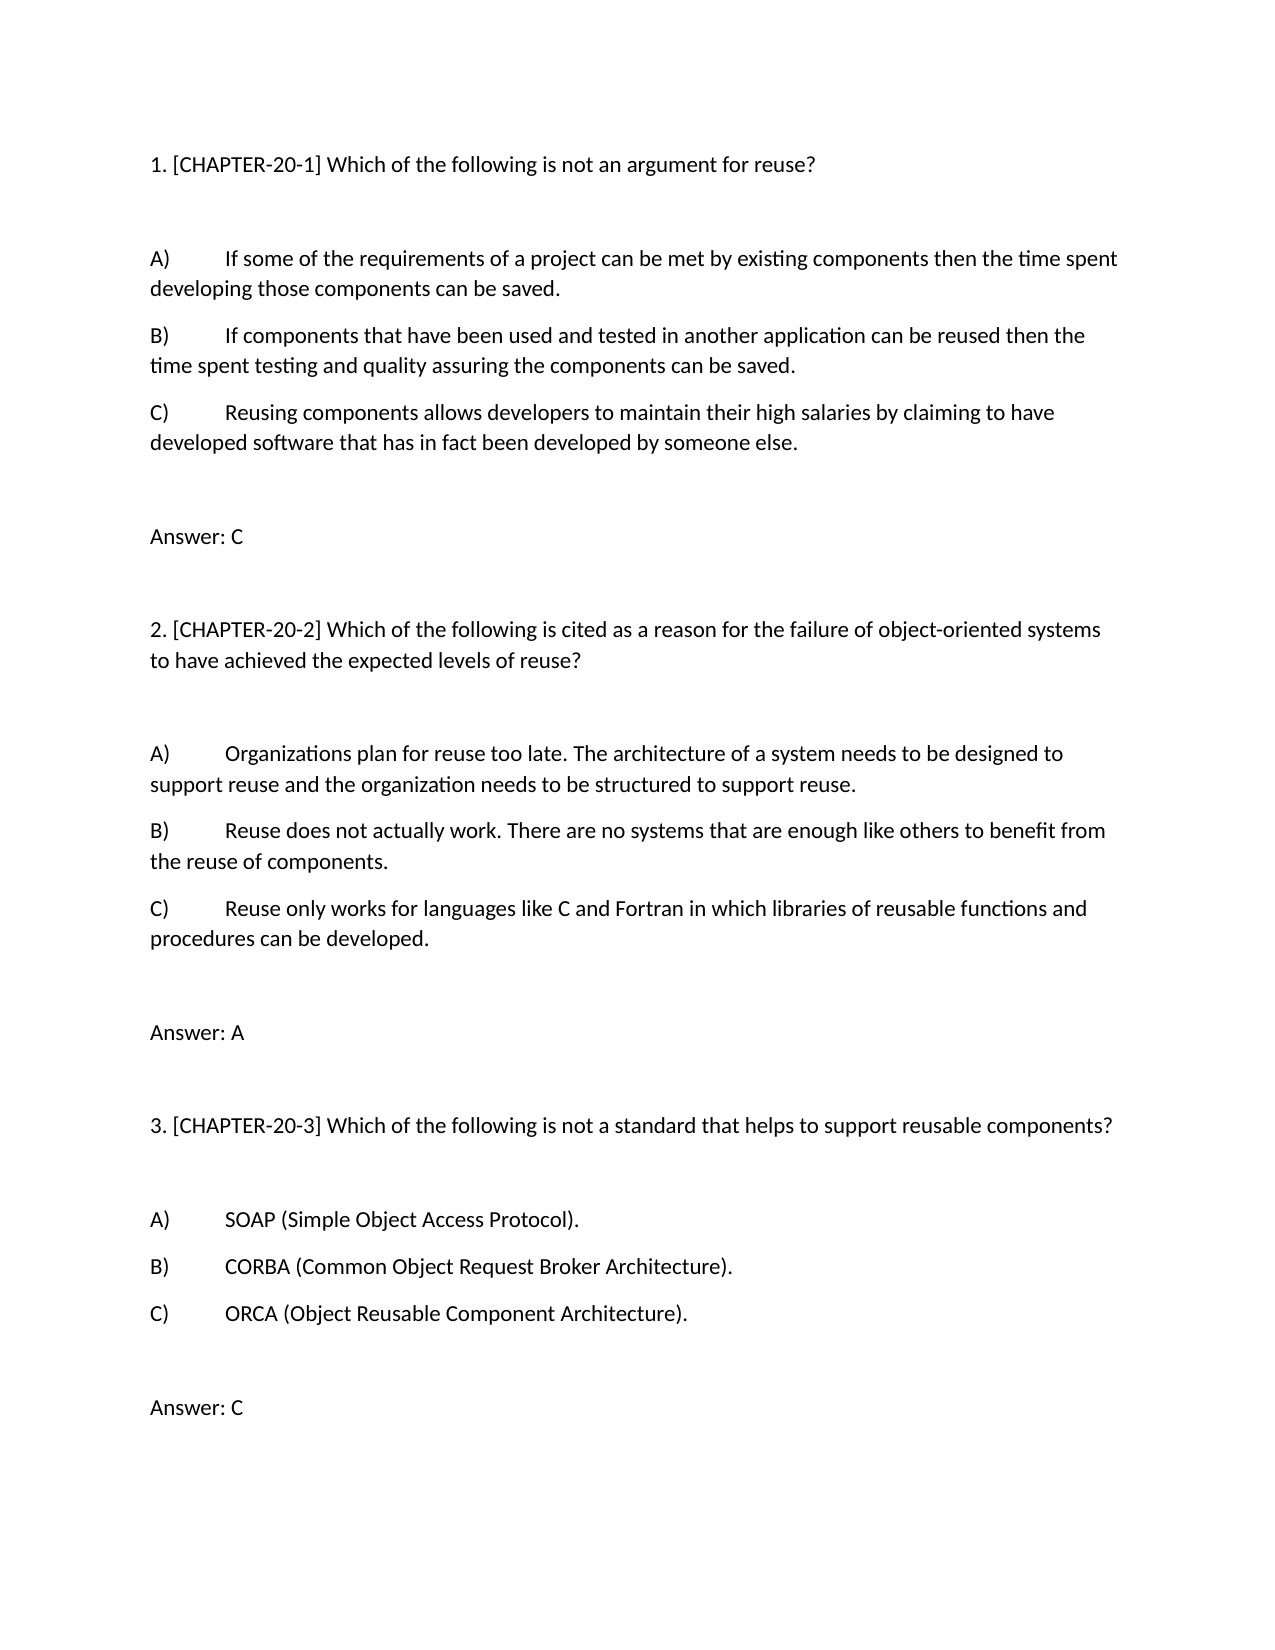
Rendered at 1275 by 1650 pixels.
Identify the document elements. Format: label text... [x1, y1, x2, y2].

text B) Reuse does not actually work. There are no systems that are enough like others to benefit from the reuse of components. [150, 817, 1125, 875]
text 1. [CHAPTER-20-1] Which of the following is not an argument for reuse? [150, 150, 1125, 178]
text Answer: C [150, 1393, 1125, 1421]
text C) Reusing components allows developers to maintain their high salaries by claiming to have developed software that has in fact been developed by someone else. [150, 398, 1125, 456]
text C) ORCA (Object Reusable Component Architecture). [150, 1299, 1125, 1327]
text A) Organizations plan for reuse too late. The architecture of a system needs to be designed to support reuse and the organization needs to be structured to support reuse. [150, 739, 1125, 798]
text A) SOAP (Simple Object Access Protocol). [150, 1205, 1125, 1233]
text Answer: C [150, 522, 1125, 550]
text 3. [CHAPTER-20-3] Which of the following is not a standard that helps to support reusable components? [150, 1111, 1125, 1139]
text A) If some of the requirements of a project can be met by existing components then the time spent developing those components can be saved. [150, 244, 1125, 302]
text C) Reuse only works for languages like C and Fortran in which libraries of reusable functions and procedures can be developed. [150, 894, 1125, 952]
text B) If components that have been used and tested in another application can be reused then the time spent testing and quality assuring the components can be saved. [150, 321, 1125, 379]
text 2. [CHAPTER-20-2] Which of the following is cited as a reason for the failure of object-oriented systems to have achieved the expected levels of reuse? [150, 616, 1125, 674]
text B) CORBA (Common Object Request Broker Architecture). [150, 1252, 1125, 1280]
text Answer: A [150, 1018, 1125, 1046]
